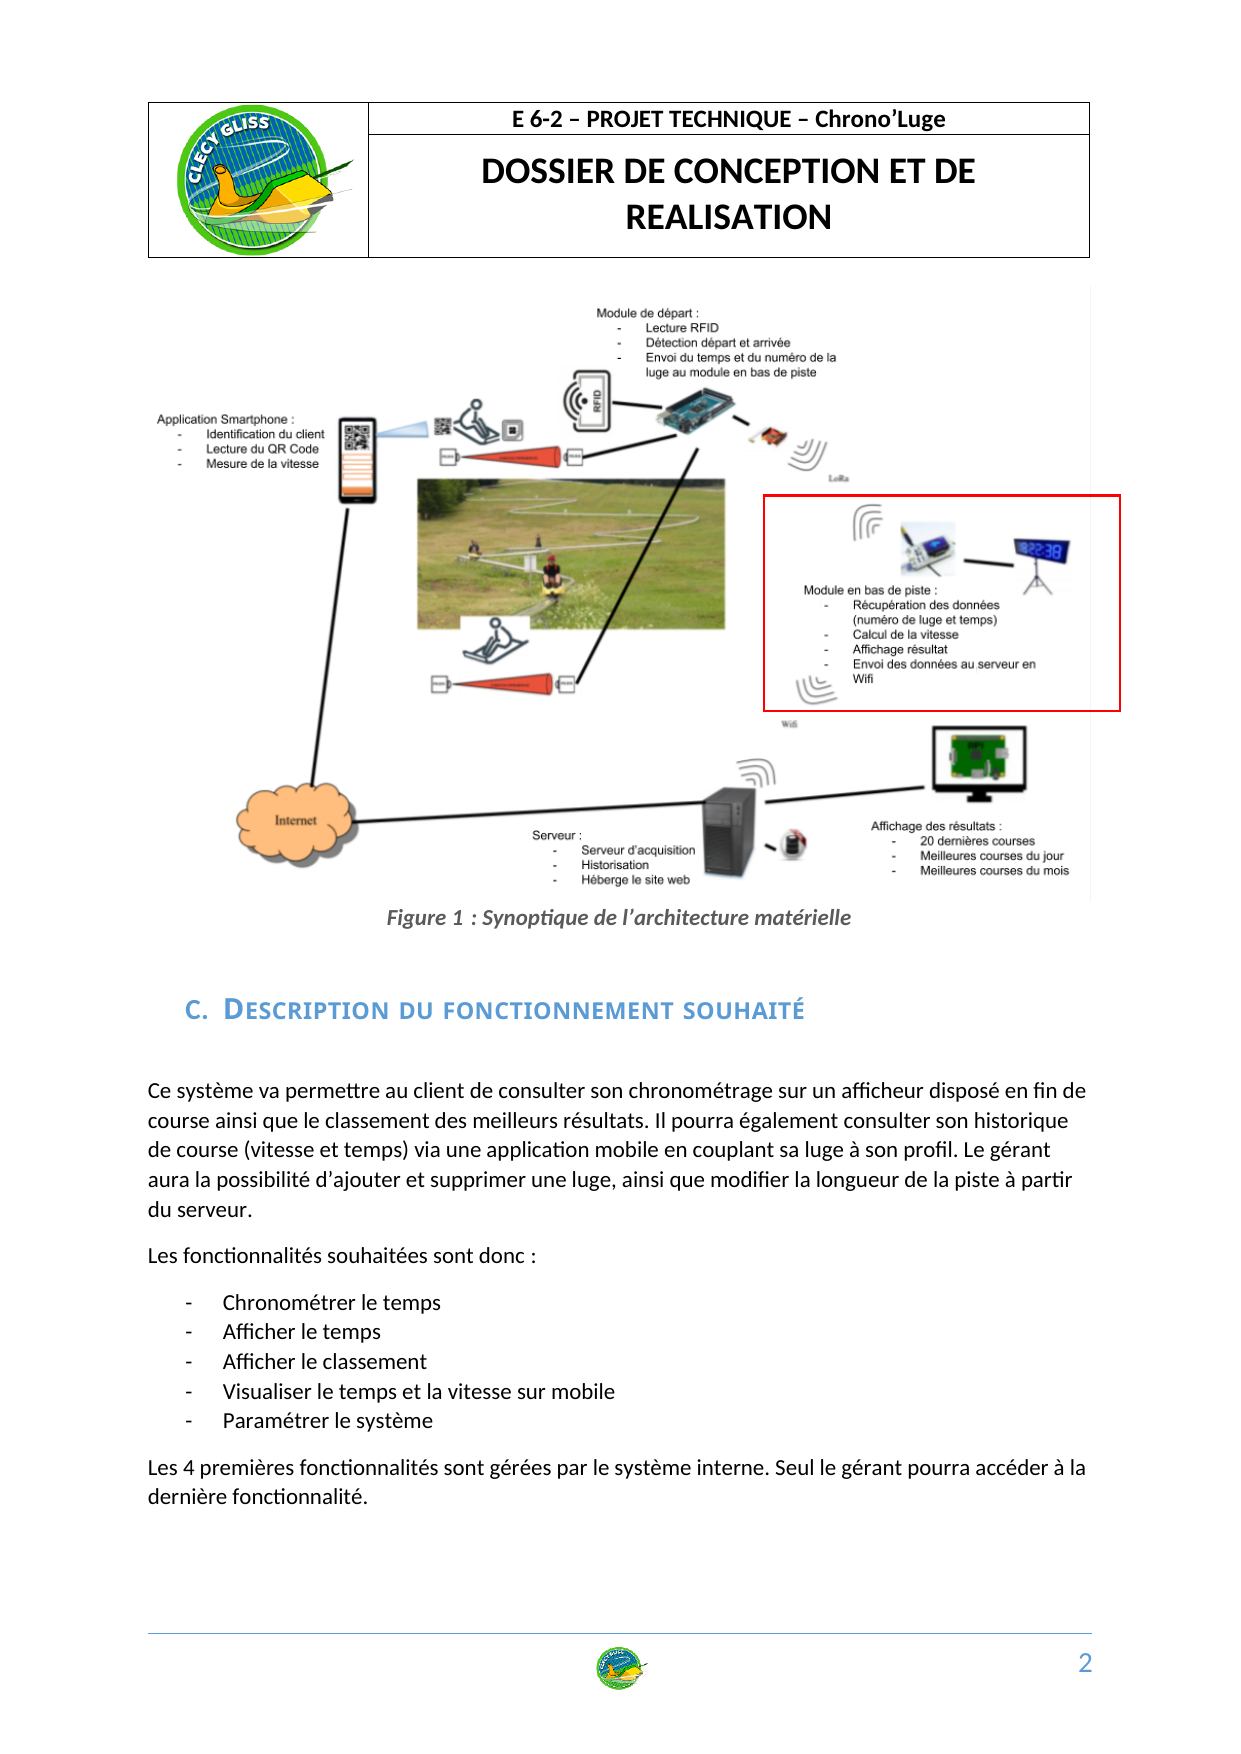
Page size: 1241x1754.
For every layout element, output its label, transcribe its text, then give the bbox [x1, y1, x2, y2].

text Les fonctionnalités souhaitées sont donc : [148, 1241, 1092, 1269]
picture [148, 286, 1092, 902]
picture [591, 1646, 649, 1690]
list Visualiser le temps et la vitesse sur mobile [185, 1377, 1092, 1405]
picture [159, 102, 355, 258]
text Ce système va permettre au client de consulter son chronométrage sur un afficheur disposé en fin de course ainsi que le classement des meilleurs résultats. Il pourra également consulter son historique de course (vitesse et temps) via une application mobile en couplant sa luge à son profil. Le gérant aura la possibilité d’ajouter et supprimer une luge, ainsi que modifier la longueur de la piste à partir du serveur. [148, 1076, 1092, 1223]
list Paramétrer le système [185, 1406, 1092, 1434]
subtitle Figure 1 : Synoptique de l’architecture matérielle [148, 902, 1092, 961]
picture [765, 497, 1092, 710]
list Afficher le temps [185, 1317, 1092, 1345]
text Les 4 premières fonctionnalités sont gérées par le système interne. Seul le gérant pourra accéder à la dernière fonctionnalité. [148, 1453, 1092, 1511]
subtitle Description du fonctionnement souhaité [185, 988, 1092, 1028]
list Chronométrer le temps [185, 1288, 1092, 1316]
list Afficher le classement [185, 1347, 1092, 1375]
